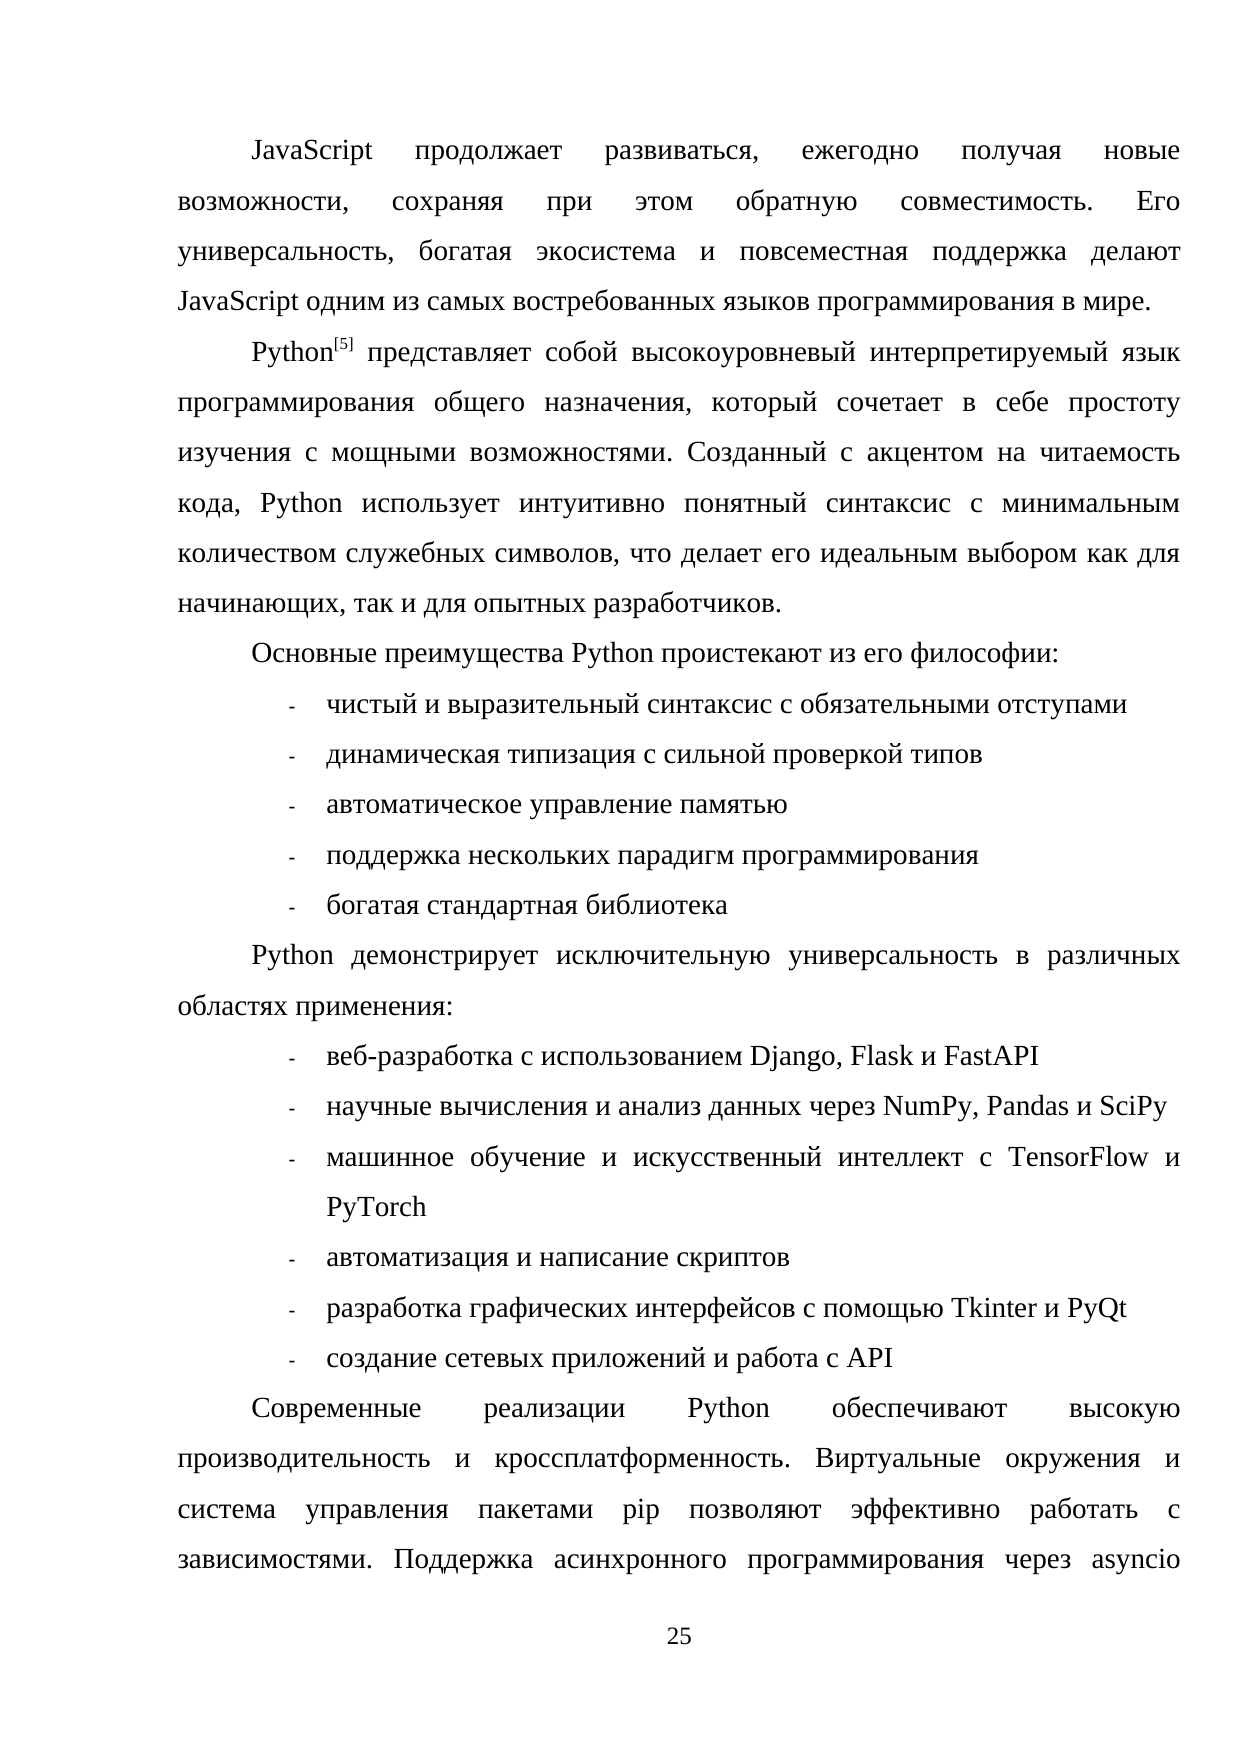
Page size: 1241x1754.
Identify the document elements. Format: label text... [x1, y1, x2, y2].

list автоматизация и написание скриптов [288, 1239, 1181, 1273]
list машинное обучение и искусственный интеллект с TensorFlow и PyTorch [288, 1139, 1181, 1223]
list создание сетевых приложений и работа с API [288, 1340, 1181, 1373]
list научные вычисления и анализ данных через NumPy, Pandas и SciPy [288, 1088, 1181, 1122]
list динамическая типизация с сильной проверкой типов [288, 736, 1181, 770]
text Основные преимущества Python проистекают из его философии: [177, 636, 1181, 669]
list чистый и выразительный синтаксис с обязательными отступами [288, 686, 1181, 719]
list автоматическое управление памятью [288, 787, 1181, 820]
text Python[5] представляет собой высокоуровневый интерпретируемый язык программирования общего назначения, который сочетает в себе простоту изучения с мощными возможностями. Созданный с акцентом на читаемость кода, Python использует интуитивно понятный синтаксис с минимальным количеством служебных символов, что делает его идеальным выбором как для начинающих, так и для опытных разработчиков. [177, 334, 1181, 619]
text JavaScript продолжает развиваться, ежегодно получая новые возможности, сохраняя при этом обратную совместимость. Его универсальность, богатая экосистема и повсеместная поддержка делают JavaScript одним из самых востребованных языков программирования в мире. [177, 132, 1181, 317]
list разработка графических интерфейсов с помощью Tkinter и PyQt [288, 1290, 1181, 1323]
list поддержка нескольких парадигм программирования [288, 837, 1181, 870]
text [177, 1390, 1181, 1575]
list веб-разработка с использованием Django, Flask и FastAPI [288, 1038, 1181, 1072]
list богатая стандартная библиотека [288, 887, 1181, 921]
text Python демонстрирует исключительную универсальность в различных областях применения: [177, 937, 1181, 1021]
